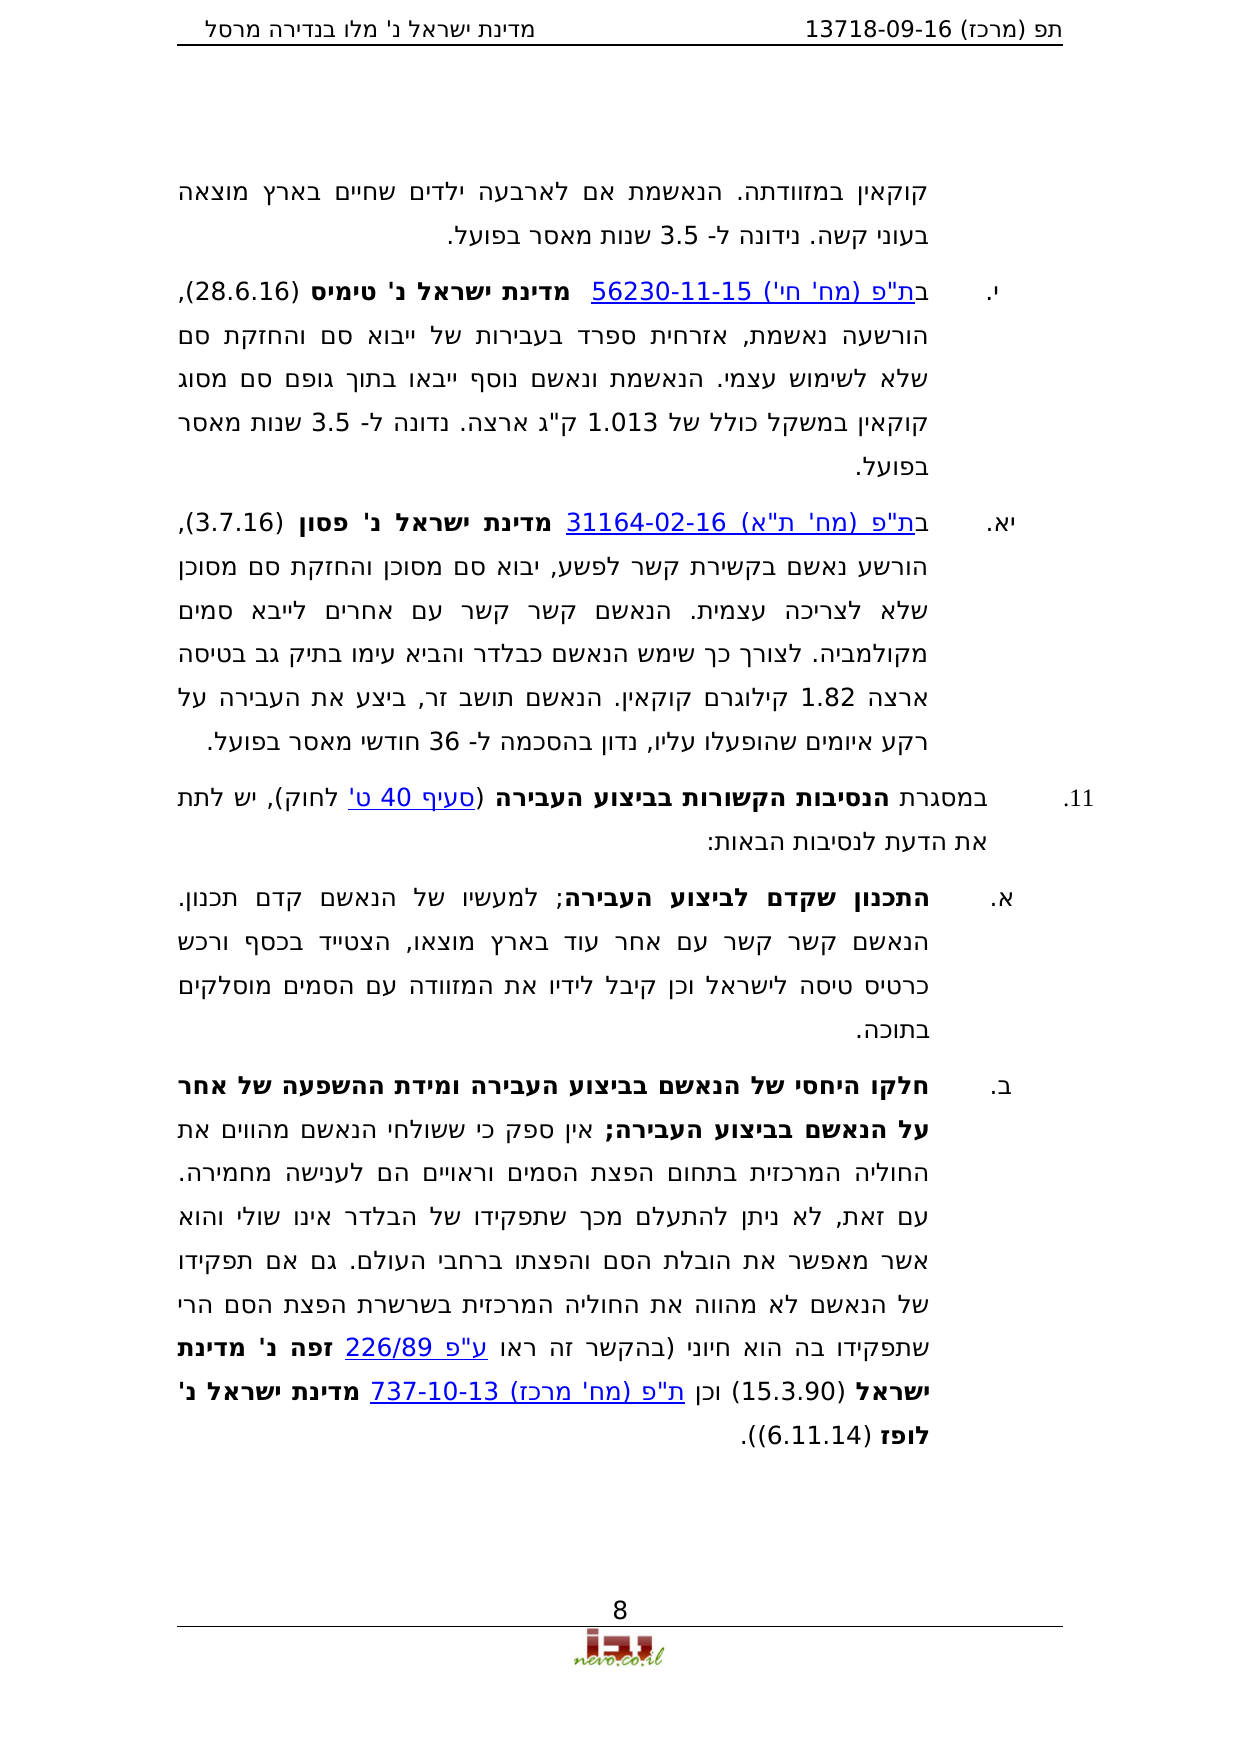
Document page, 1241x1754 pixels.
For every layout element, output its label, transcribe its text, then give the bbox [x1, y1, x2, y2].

list בת"פ (מח' ת"א) 31164-02-16 מדינת ישראל נ' פסון (3.7.16), הורשע נאשם בקשירת קשר לפשע, יבוא סם מסוכן והחזקת סם מסוכן שלא לצריכה עצמית. הנאשם קשר קשר עם אחרים לייבא סמים מקולמביה. לצורך כך שימש הנאשם כבלדר והביא עימו בתיק גב בטיסה ארצה 1.82 קילוגרם קוקאין. הנאשם תושב זר, ביצע את העבירה על רקע איומים שהופעלו עליו, נדון בהסכמה ל- 36 חודשי מאסר בפועל. [177, 508, 985, 756]
picture [574, 1628, 666, 1667]
list בת"פ (מח' חי') 56230-11-15‏ ‏ מדינת ישראל נ' טימיס (28.6.16), הורשעה נאשמת, אזרחית ספרד בעבירות של ייבוא סם והחזקת סם שלא לשימוש עצמי. הנאשמת ונאשם נוסף ייבאו בתוך גופם סם מסוג קוקאין במשקל כולל של 1.013 ק"ג ארצה. נדונה ל- 3.5 שנות מאסר בפועל. [177, 277, 985, 481]
list התכנון שקדם לביצוע העבירה; למעשיו של הנאשם קדם תכנון. הנאשם קשר קשר עם אחר עוד בארץ מוצאו, הצטייד בכסף ורכש כרטיס טיסה לישראל וכן קיבל לידיו את המזוודה עם הסמים מוסלקים בתוכה. [177, 883, 989, 1044]
list חלקו היחסי של הנאשם בביצוע העבירה ומידת ההשפעה של אחר על הנאשם בביצוע העבירה; אין ספק כי ששולחי הנאשם מהווים את החוליה המרכזית בתחום הפצת הסמים וראויים הם לענישה מחמירה. עם זאת, לא ניתן להתעלם מכך שתפקידו של הבלדר אינו שולי והוא אשר מאפשר את הובלת הסם והפצתו ברחבי העולם. גם אם תפקידו של הנאשם לא מהווה את החוליה המרכזית בשרשרת הפצת הסם הרי שתפקידו בה הוא חיוני (בהקשר זה ראו ע"פ 226/89 זפה נ' מדינת ישראל (15.3.90) וכן ת"פ (מח' מרכז) 737-10-13 מדינת ישראל נ' לופז (6.11.14)). [177, 1071, 989, 1450]
list במסגרת הנסיבות הקשורות בביצוע העבירה (סעיף 40 ט' לחוק), יש לתת את הדעת לנסיבות הבאות: [177, 783, 1063, 856]
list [177, 177, 985, 250]
